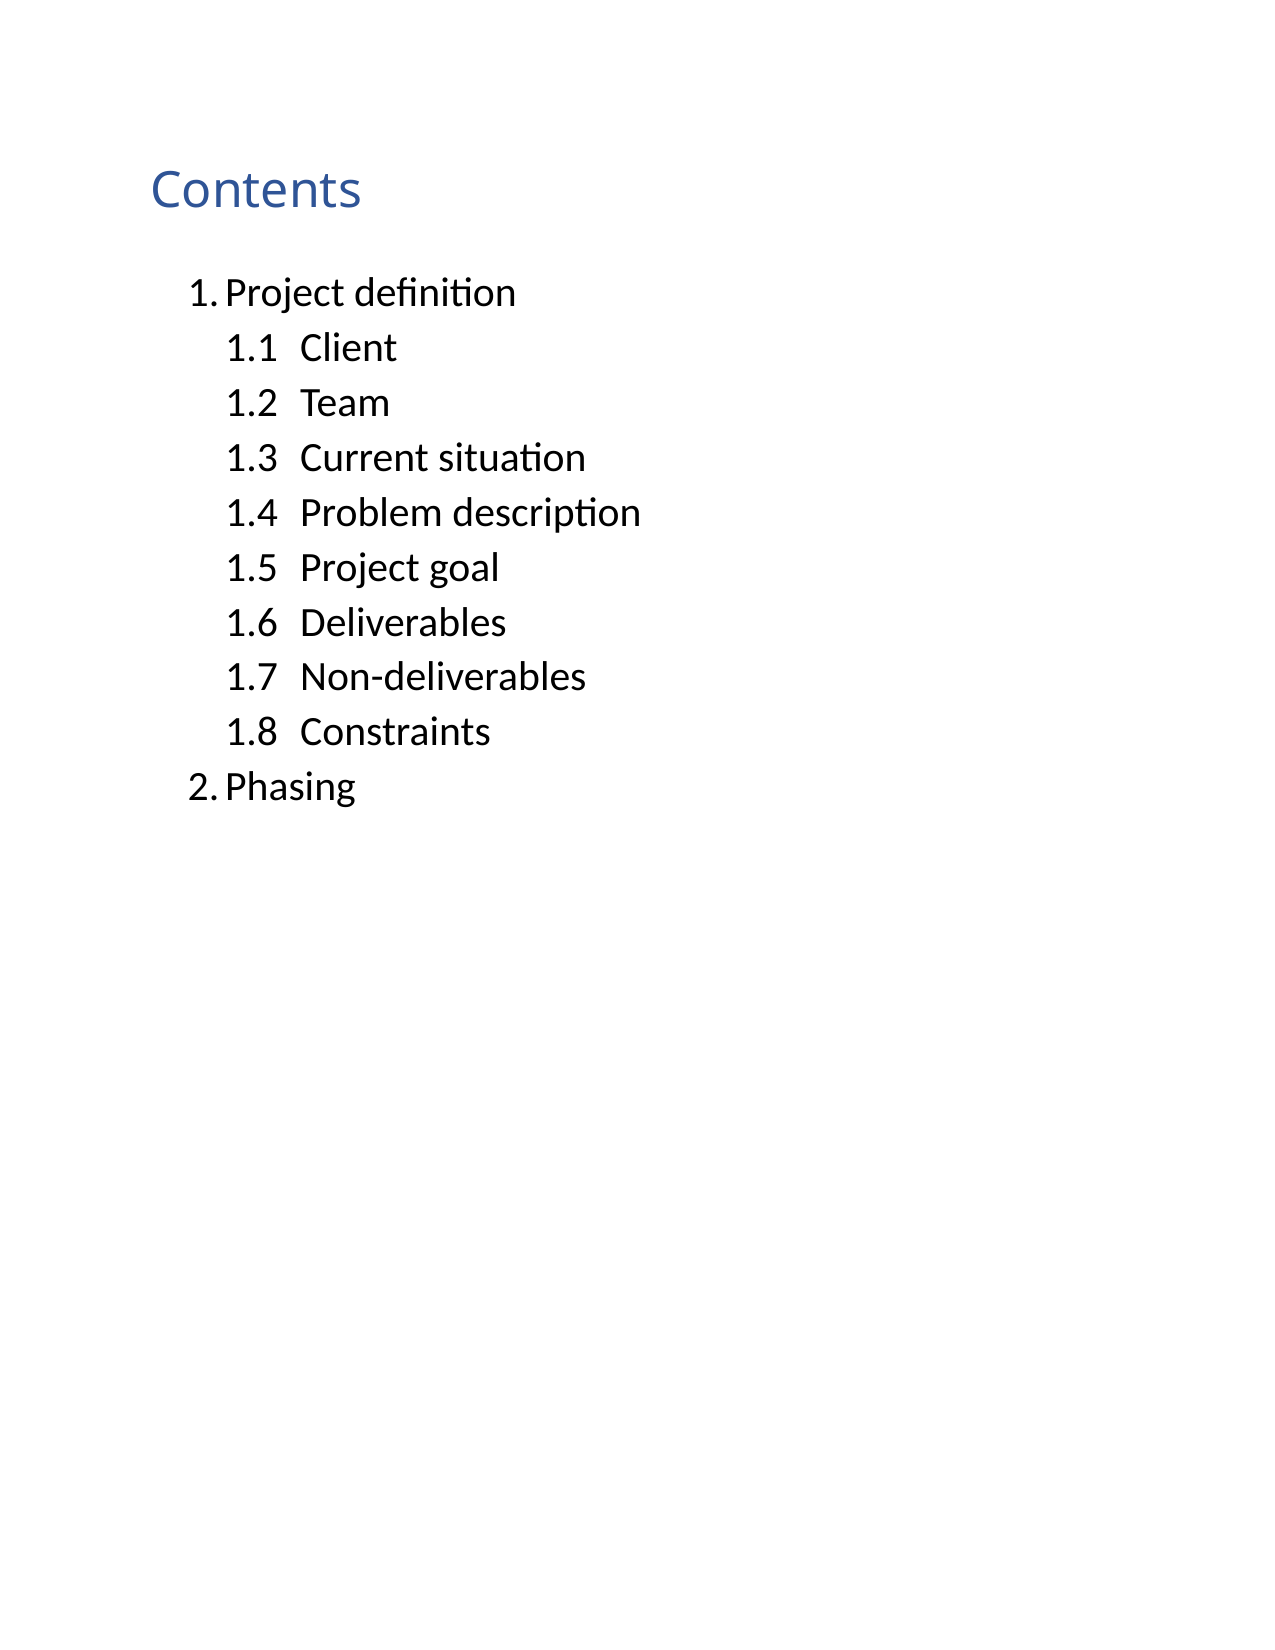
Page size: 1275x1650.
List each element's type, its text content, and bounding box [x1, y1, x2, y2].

list Client [225, 321, 1125, 372]
list Deliverables [225, 596, 1125, 646]
subtitle Contents [150, 154, 1125, 222]
list Non-deliverables [225, 650, 1125, 701]
list Problem description [225, 486, 1125, 537]
list Current situation [225, 431, 1125, 482]
list Project definition [187, 266, 1125, 317]
list Phasing [187, 760, 1125, 811]
list Team [225, 376, 1125, 427]
list Constraints [225, 705, 1125, 756]
list Project goal [225, 541, 1125, 591]
